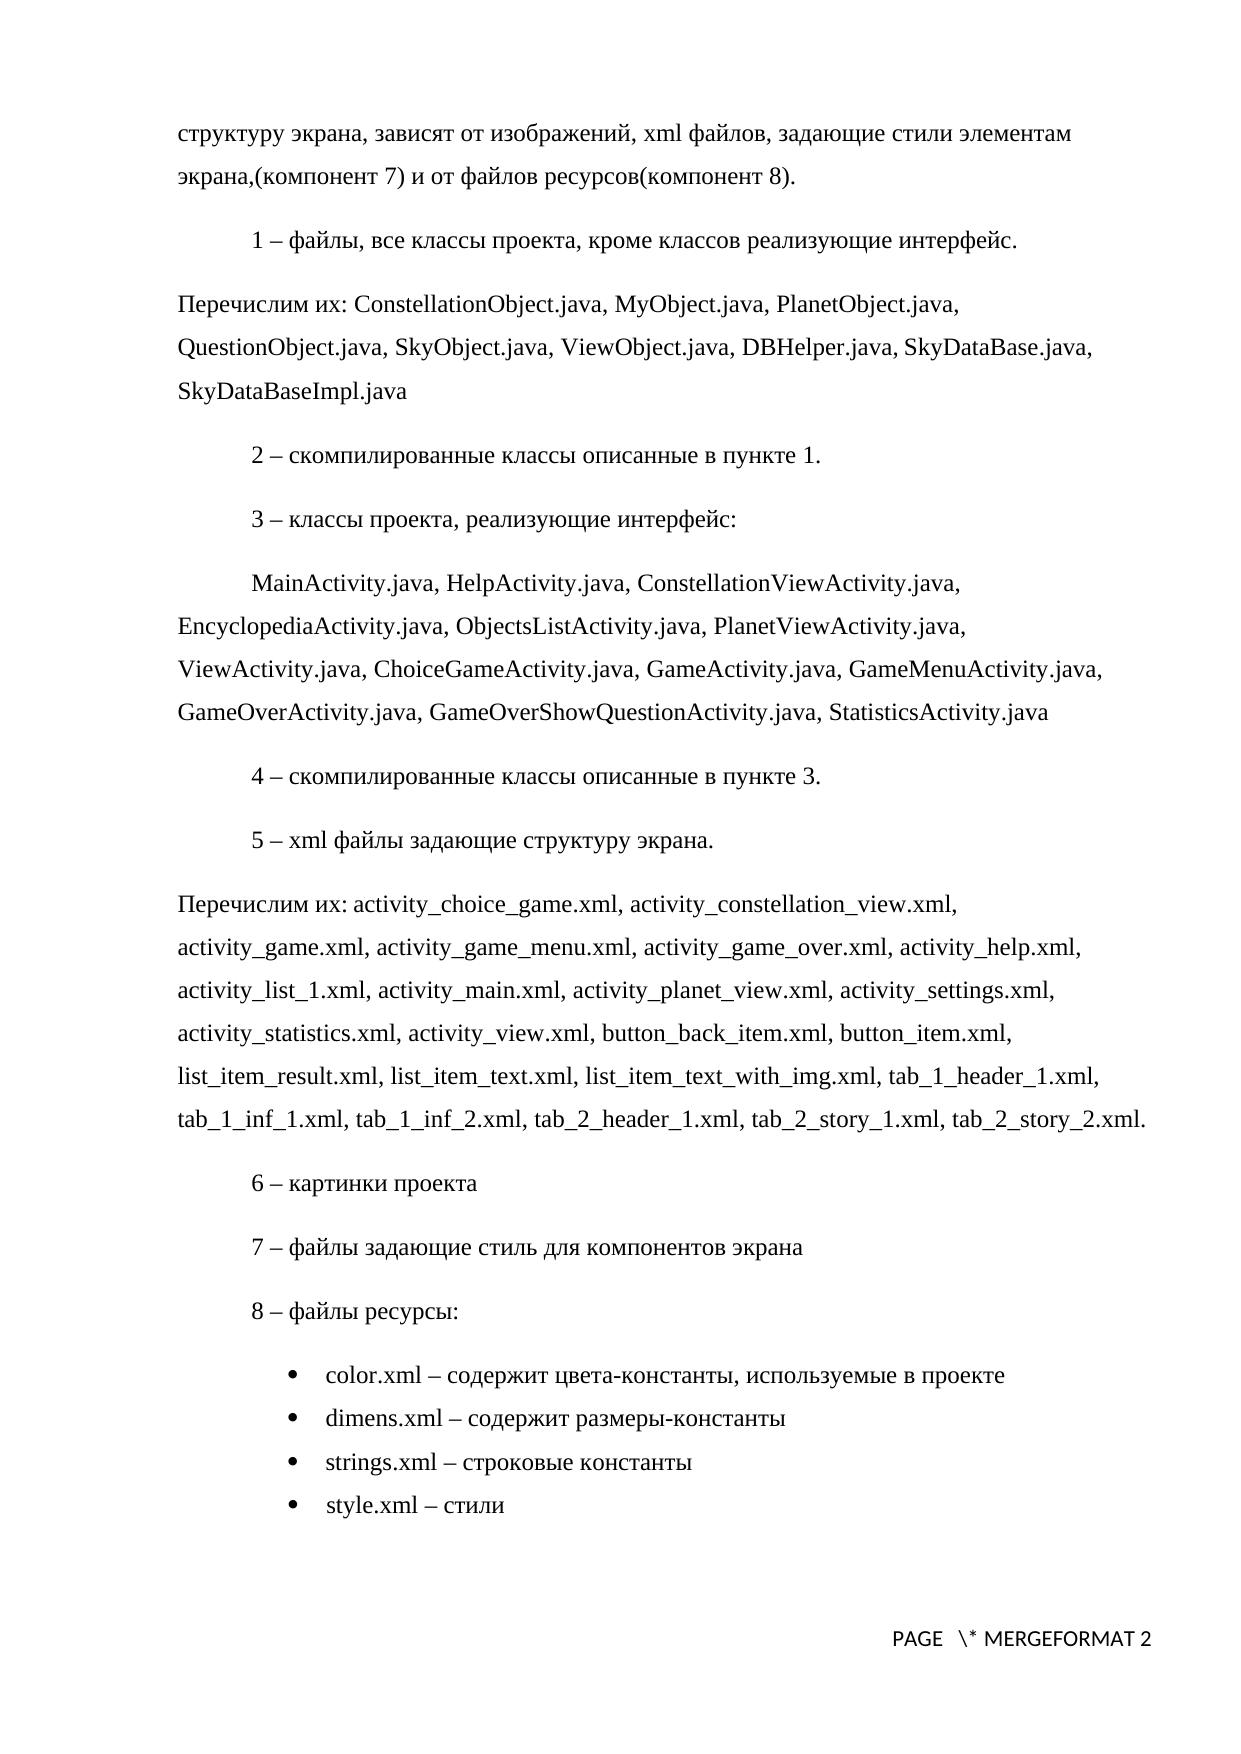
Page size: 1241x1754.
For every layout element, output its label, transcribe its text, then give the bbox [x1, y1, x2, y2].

list style.xml – стили [288, 1490, 1152, 1518]
list strings.xml – строковые константы [288, 1447, 1152, 1475]
text 3 – классы проекта, реализующие интерфейс: [177, 504, 1152, 532]
text 8 – файлы ресурсы: [177, 1296, 1152, 1325]
text 2 – скомпилированные классы описанные в пункте 1. [177, 440, 1152, 468]
text 4 – скомпилированные классы описанные в пункте 3. [177, 761, 1152, 790]
text Перечислим их: activity_choice_game.xml, activity_constellation_view.xml, activity_game.xml, activity_game_menu.xml, activity_game_over.xml, activity_help.xml, activity_list_1.xml, activity_main.xml, activity_planet_view.xml, activity_settings.xml, activity_statistics.xml, activity_view.xml, button_back_item.xml, button_item.xml, list_item_result.xml, list_item_text.xml, list_item_text_with_img.xml, tab_1_header_1.xml, tab_1_inf_1.xml, tab_1_inf_2.xml, tab_2_header_1.xml, tab_2_story_1.xml, tab_2_story_2.xml. [177, 889, 1152, 1133]
text Перечислим их: ConstellationObject.java, MyObject.java, PlanetObject.java, QuestionObject.java, SkyObject.java, ViewObject.java, DBHelper.java, SkyDataBase.java, SkyDataBaseImpl.java [177, 289, 1152, 404]
text 6 – картинки проекта [177, 1168, 1152, 1197]
text MainActivity.java, HelpActivity.java, ConstellationViewActivity.java, EncyclopediaActivity.java, ObjectsListActivity.java, PlanetViewActivity.java, ViewActivity.java, ChoiceGameActivity.java, GameActivity.java, GameMenuActivity.java, GameOverActivity.java, GameOverShowQuestionActivity.java, StatisticsActivity.java [177, 568, 1152, 726]
text 1 – файлы, все классы проекта, кроме классов реализующие интерфейс. [177, 225, 1152, 254]
text 5 – xml файлы задающие структуру экрана. [177, 825, 1152, 854]
list color.xml – содержит цвета-константы, используемые в проекте [288, 1360, 1152, 1389]
text 7 – файлы задающие стиль для компонентов экрана [177, 1232, 1152, 1261]
list dimens.xml – содержит размеры-константы [288, 1403, 1152, 1432]
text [177, 118, 1152, 190]
